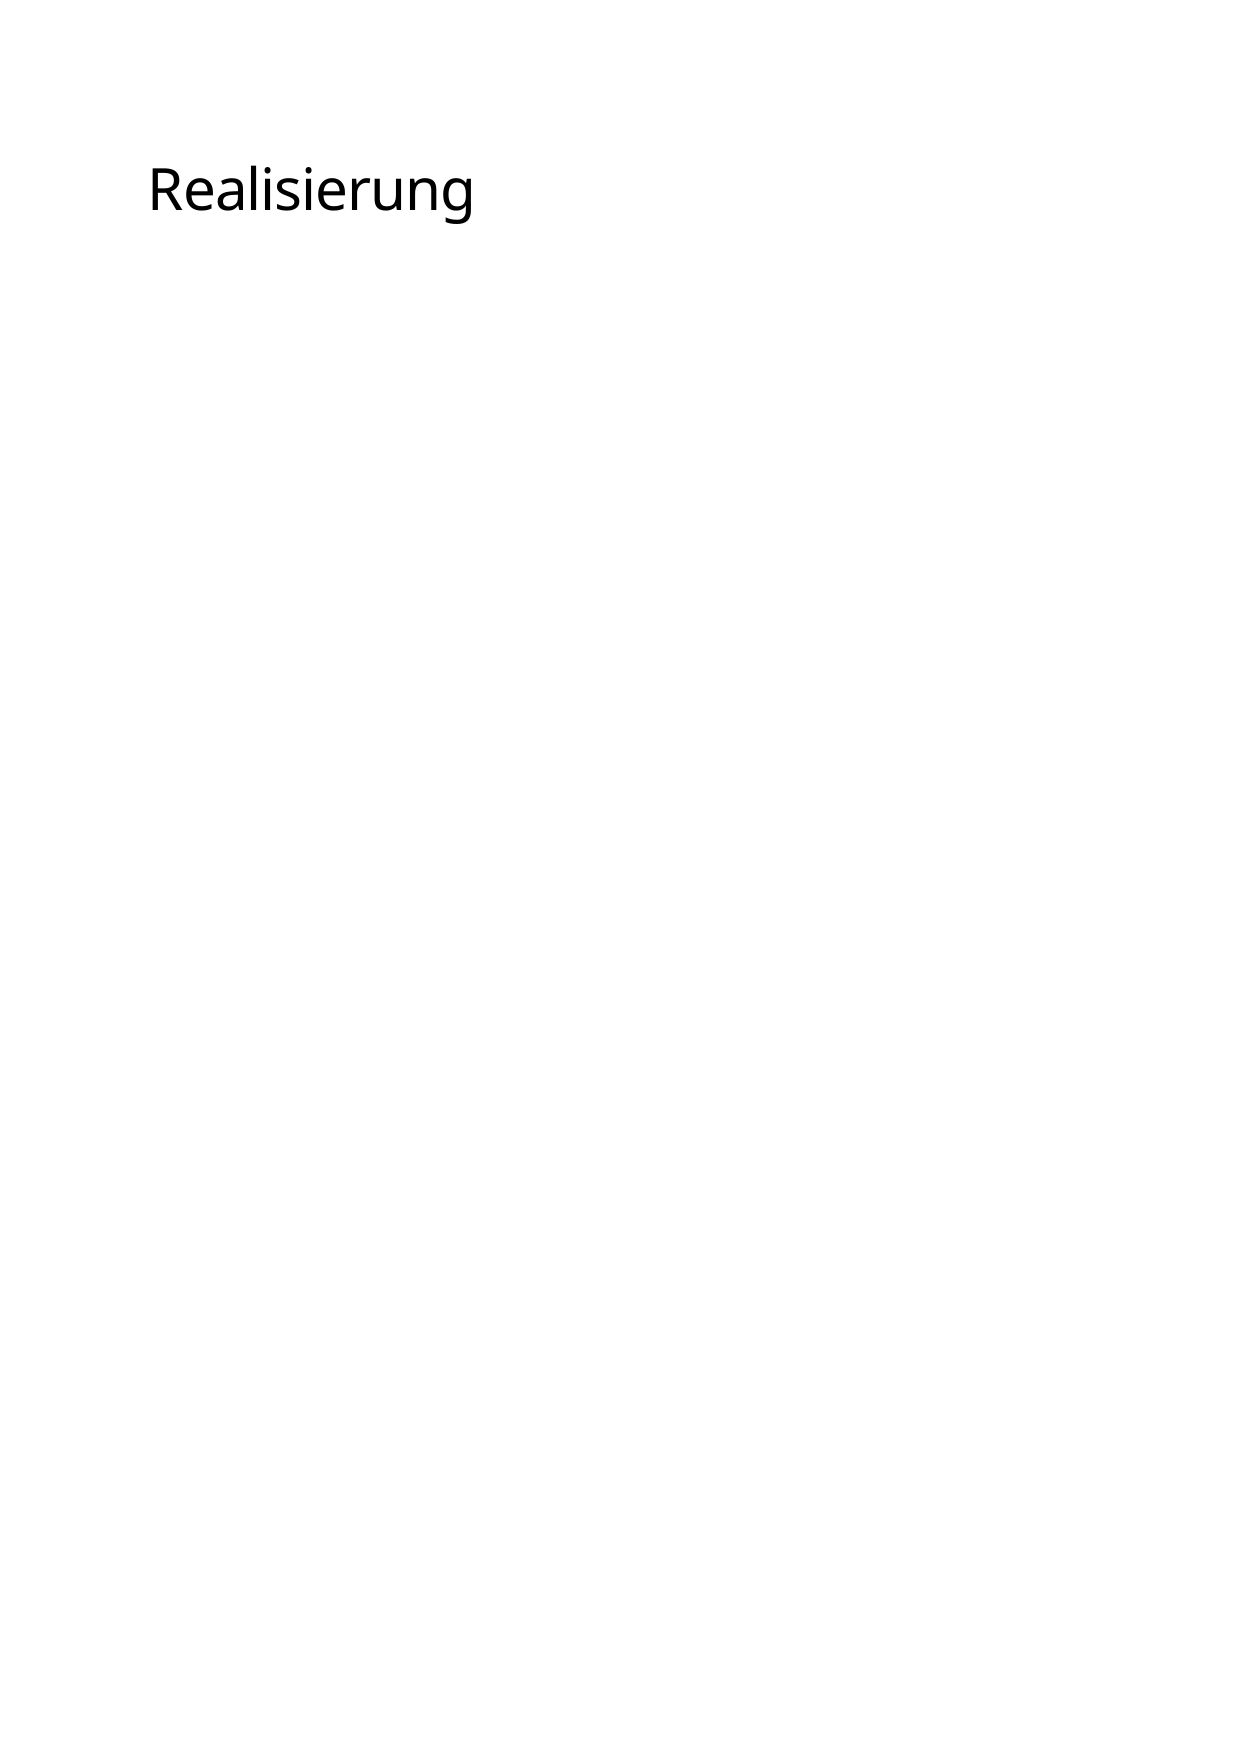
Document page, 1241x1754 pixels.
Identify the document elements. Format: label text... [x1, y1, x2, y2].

title Realisierung [148, 148, 1093, 227]
